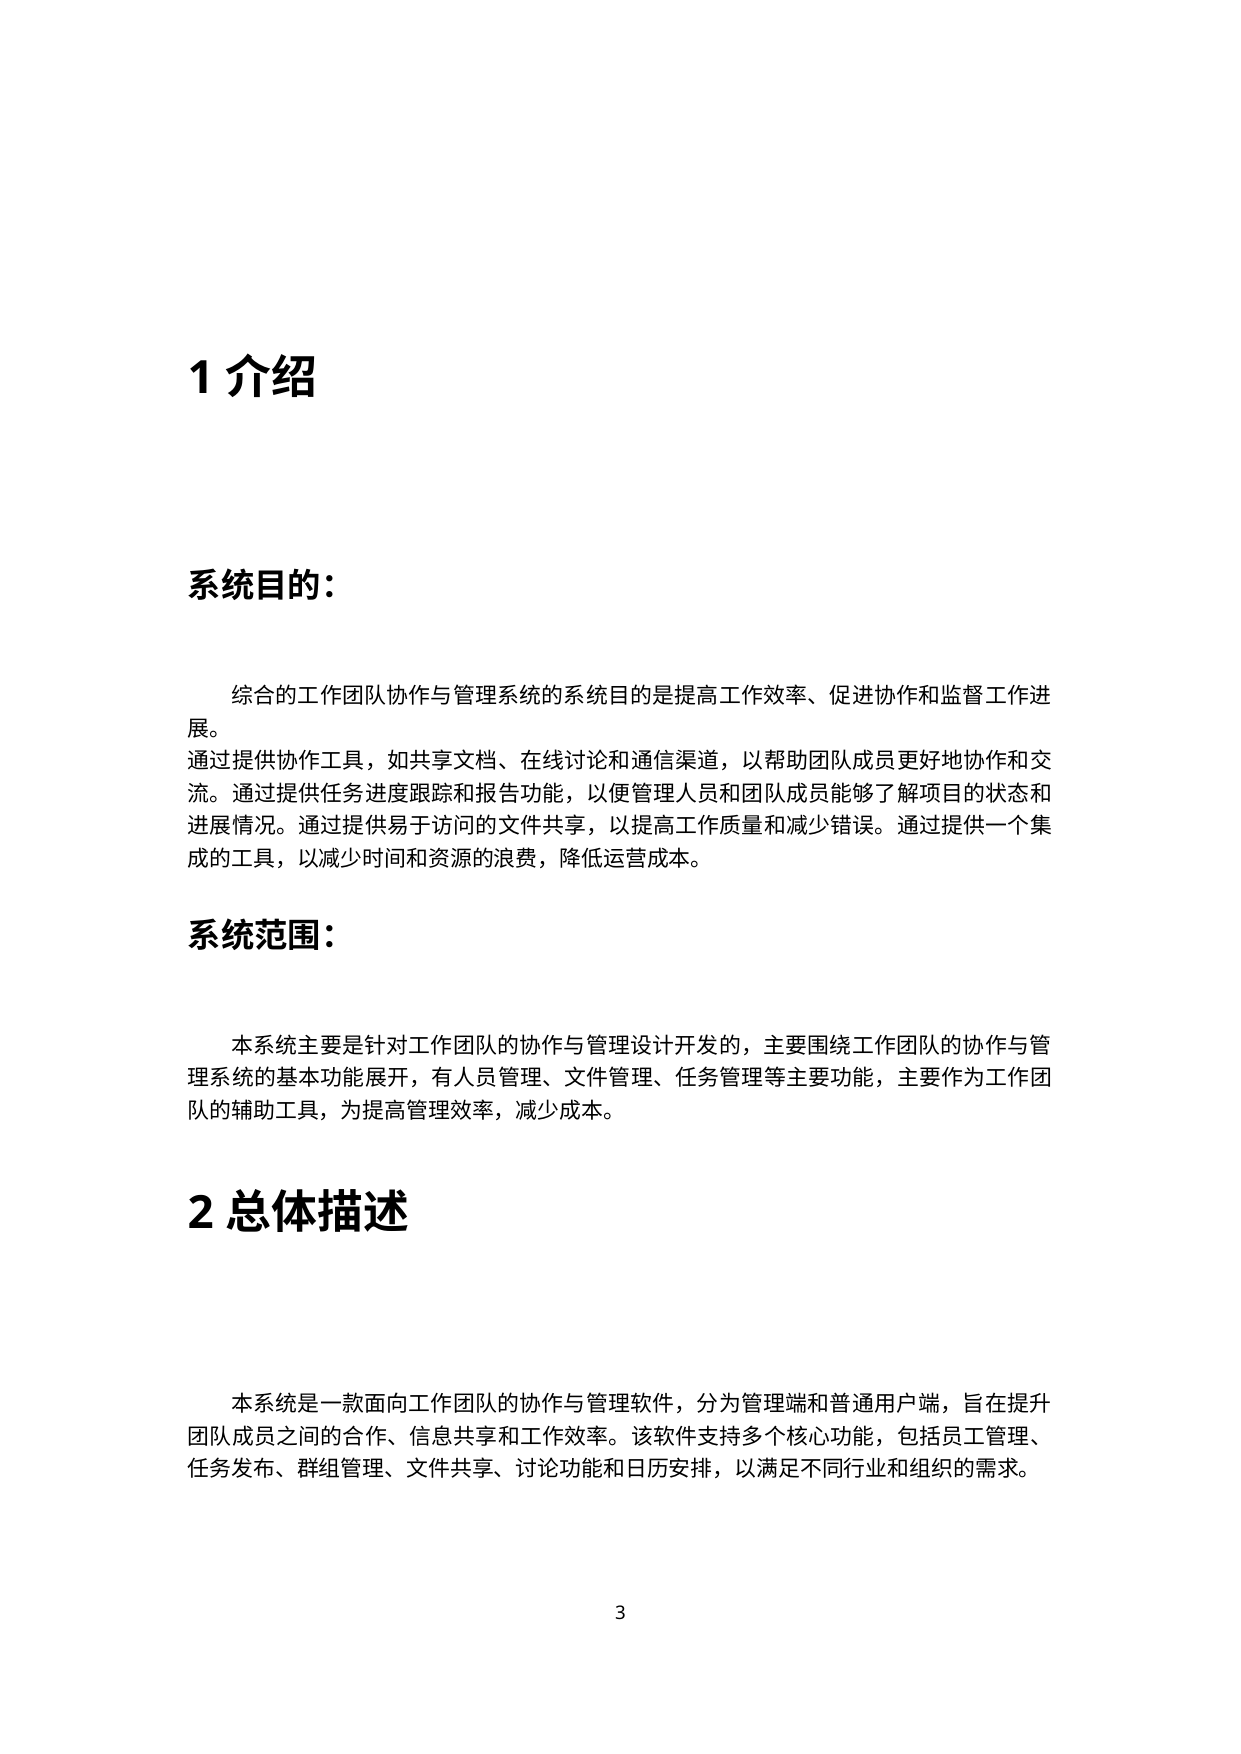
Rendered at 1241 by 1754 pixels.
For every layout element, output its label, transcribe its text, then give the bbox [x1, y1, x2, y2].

subtitle 1 介绍 [187, 325, 1053, 423]
subtitle 系统范围： [187, 900, 1053, 965]
subtitle 系统目的： [187, 551, 1053, 616]
text 通过提供协作工具，如共享文档、在线讨论和通信渠道，以帮助团队成员更好地协作和交流。通过提供任务进度跟踪和报告功能，以便管理人员和团队成员能够了解项目的状态和进展情况。通过提供易于访问的文件共享，以提高工作质量和减少错误。通过提供一个集成的工具，以减少时间和资源的浪费，降低运营成本。 [187, 743, 1053, 873]
subtitle 2 总体描述 [187, 1160, 1053, 1258]
text 本系统是一款面向工作团队的协作与管理软件，分为管理端和普通用户端，旨在提升团队成员之间的合作、信息共享和工作效率。该软件支持多个核心功能，包括员工管理、任务发布、群组管理、文件共享、讨论功能和日历安排，以满足不同行业和组织的需求。 [187, 1386, 1053, 1483]
text 综合的工作团队协作与管理系统的系统目的是提高工作效率、促进协作和监督工作进展。 [187, 678, 1053, 743]
text 本系统主要是针对工作团队的协作与管理设计开发的，主要围绕工作团队的协作与管理系统的基本功能展开，有人员管理、文件管理、任务管理等主要功能，主要作为工作团队的辅助工具，为提高管理效率，减少成本。 [187, 1027, 1053, 1125]
